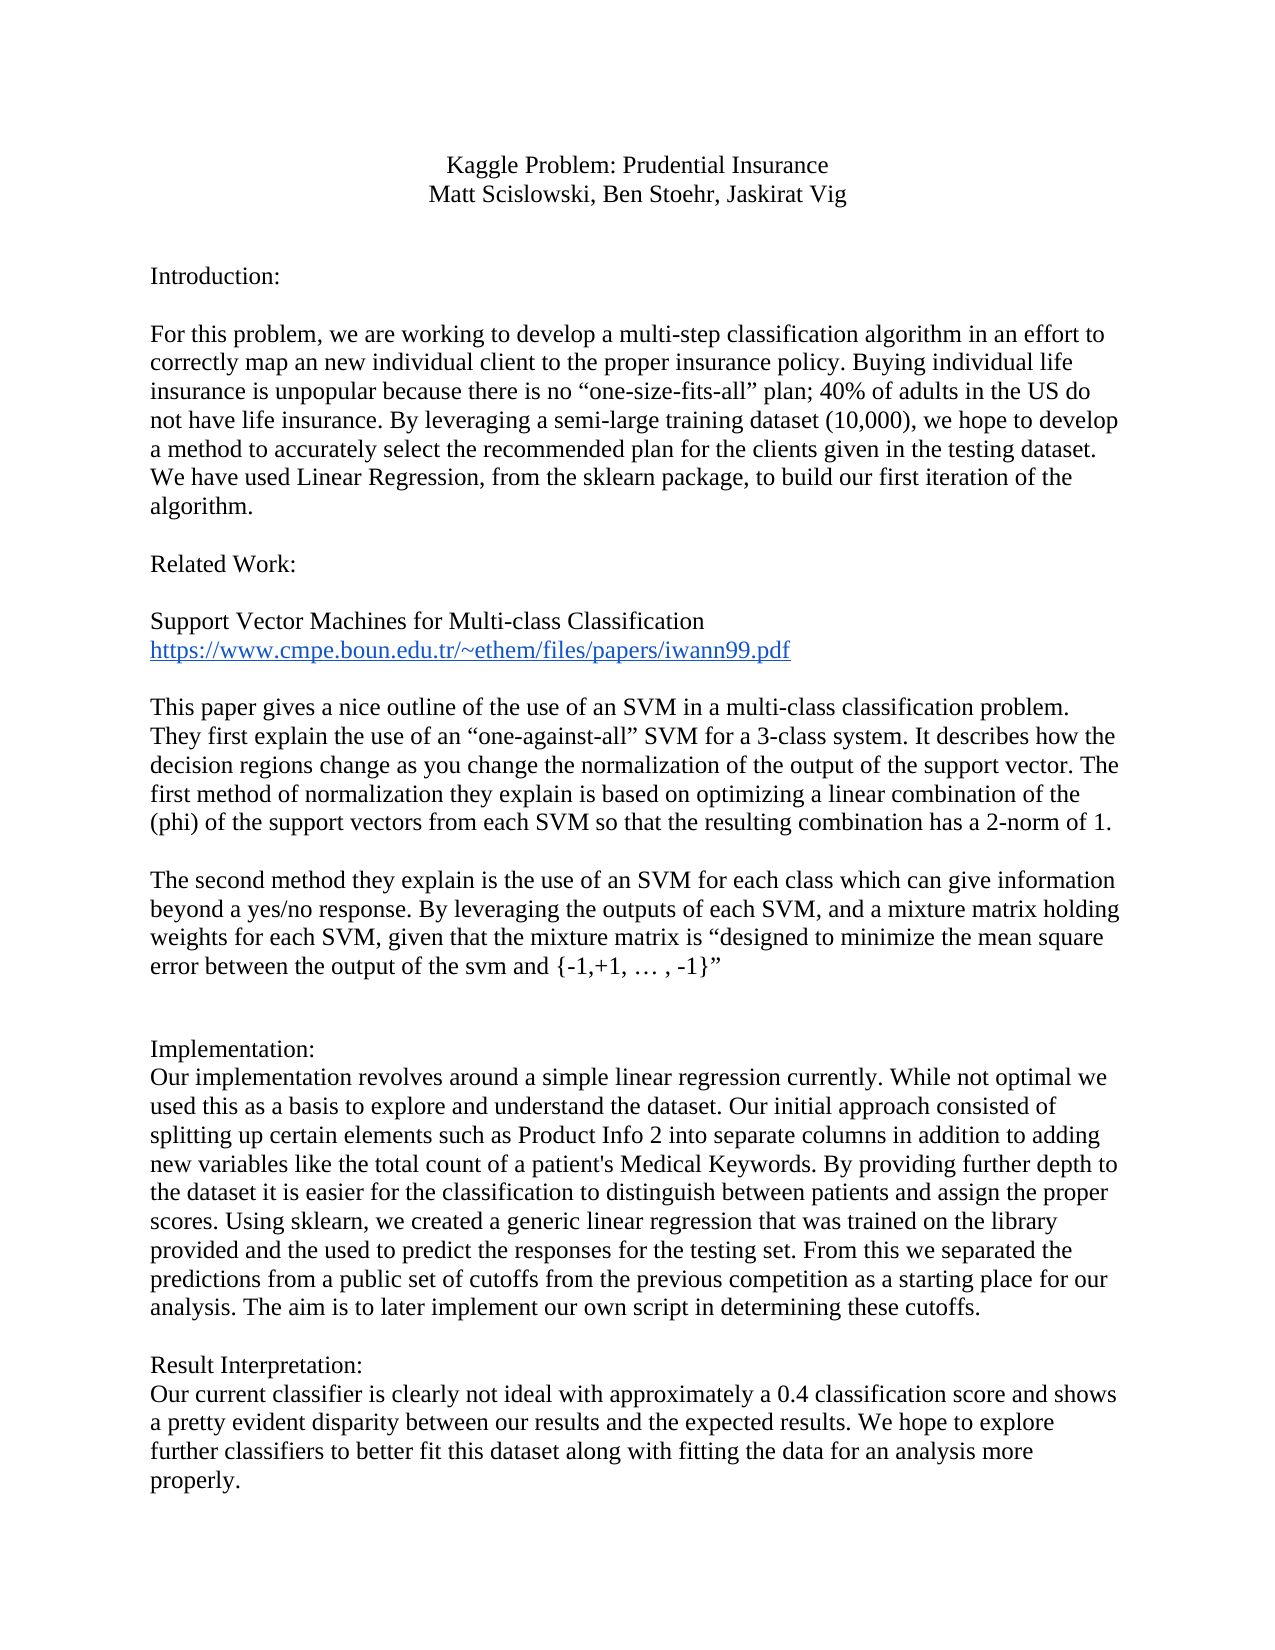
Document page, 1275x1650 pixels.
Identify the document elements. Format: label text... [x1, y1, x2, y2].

text Matt Scislowski, Ben Stoehr, Jaskirat Vig [150, 179, 1125, 207]
text For this problem, we are working to develop a multi-step classification algorithm in an effort to correctly map an new individual client to the proper insurance policy. Buying individual life insurance is unpopular because there is no “one-size-fits-all” plan; 40% of adults in the US do not have life insurance. By leveraging a semi-large training dataset (10,000), we hope to develop a method to accurately select the recommended plan for the clients given in the testing dataset. We have used Linear Regression, from the sklearn package, to build our first iteration of the algorithm. [150, 319, 1125, 520]
text https://www.cmpe.boun.edu.tr/~ethem/files/papers/iwann99.pdf [150, 635, 1125, 664]
text Related Work: [150, 549, 1125, 577]
text Result Interpretation: [150, 1350, 1125, 1379]
text Our implementation revolves around a simple linear regression currently. While not optimal we used this as a basis to explore and understand the dataset. Our initial approach consisted of splitting up certain elements such as Product Info 2 into separate columns in addition to adding new variables like the total count of a patient's Medical Keywords. By providing further depth to the dataset it is easier for the classification to distinguish between patients and assign the proper scores. Using sklearn, we created a generic linear regression that was trained on the library provided and the used to predict the responses for the testing set. From this we separated the predictions from a public set of cutoffs from the previous competition as a starting place for our analysis. The aim is to later implement our own script in determining these cutoffs. [150, 1062, 1125, 1321]
text Our current classifier is clearly not ideal with approximately a 0.4 classification score and shows a pretty evident disparity between our results and the expected results. We hope to explore further classifiers to better fit this dataset along with fitting the data for an analysis more properly. [150, 1379, 1125, 1494]
text Support Vector Machines for Multi-class Classification [150, 606, 1125, 635]
text Kaggle Problem: Prudential Insurance [150, 150, 1125, 179]
text Introduction: [150, 261, 1125, 290]
text The second method they explain is the use of an SVM for each class which can give information beyond a yes/no response. By leveraging the outputs of each SVM, and a mixture matrix holding weights for each SVM, given that the mixture matrix is “designed to minimize the mean square error between the output of the svm and {-1,+1, … , -1}” [150, 865, 1125, 980]
text This paper gives a nice outline of the use of an SVM in a multi-class classification problem. They first explain the use of an “one-against-all” SVM for a 3-class system. It describes how the decision regions change as you change the normalization of the output of the support vector. The first method of normalization they explain is based on optimizing a linear combination of the (phi) of the support vectors from each SVM so that the resulting combination has a 2-norm of 1. [150, 692, 1125, 836]
text Implementation: [150, 1034, 1125, 1062]
